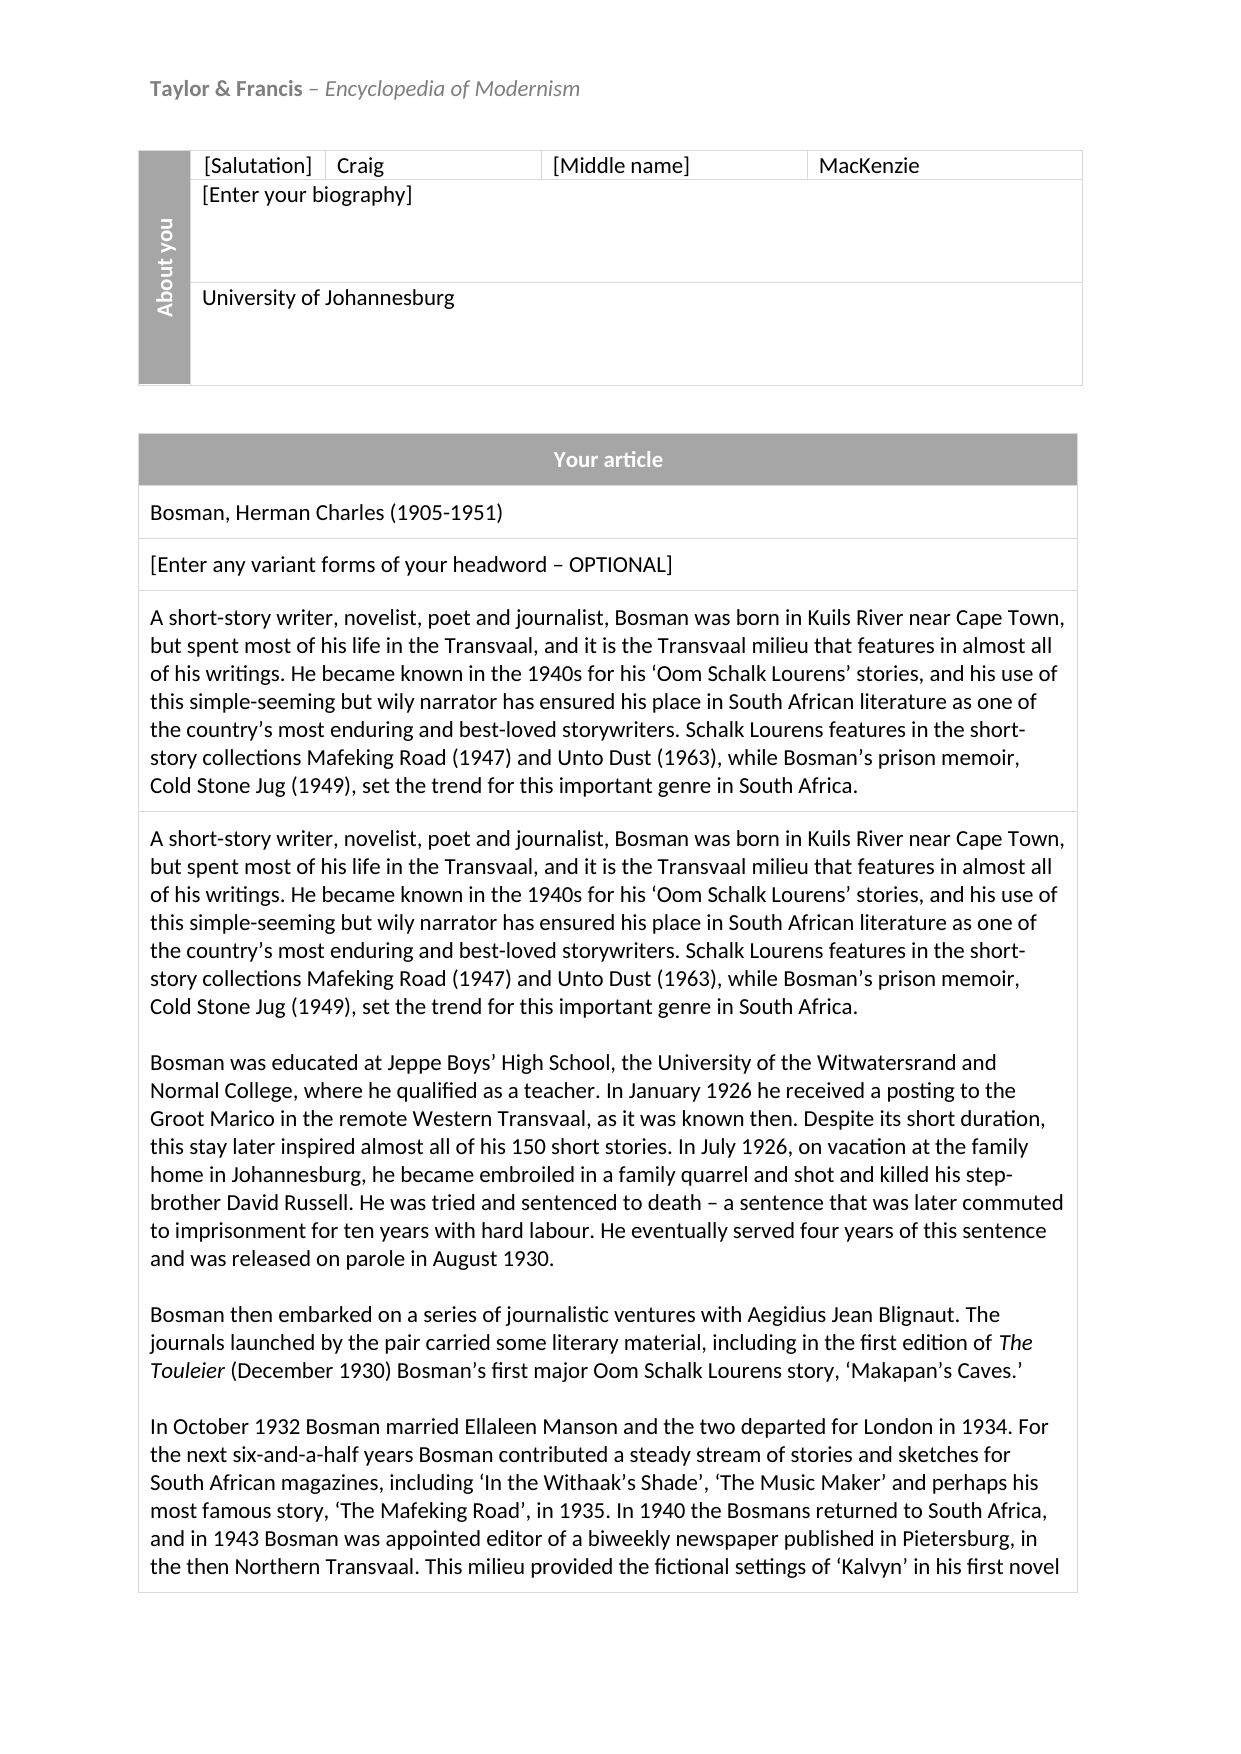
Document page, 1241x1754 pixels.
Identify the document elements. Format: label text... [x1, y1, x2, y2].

table_header About you [139, 151, 190, 384]
table_header Your article [139, 434, 1077, 485]
